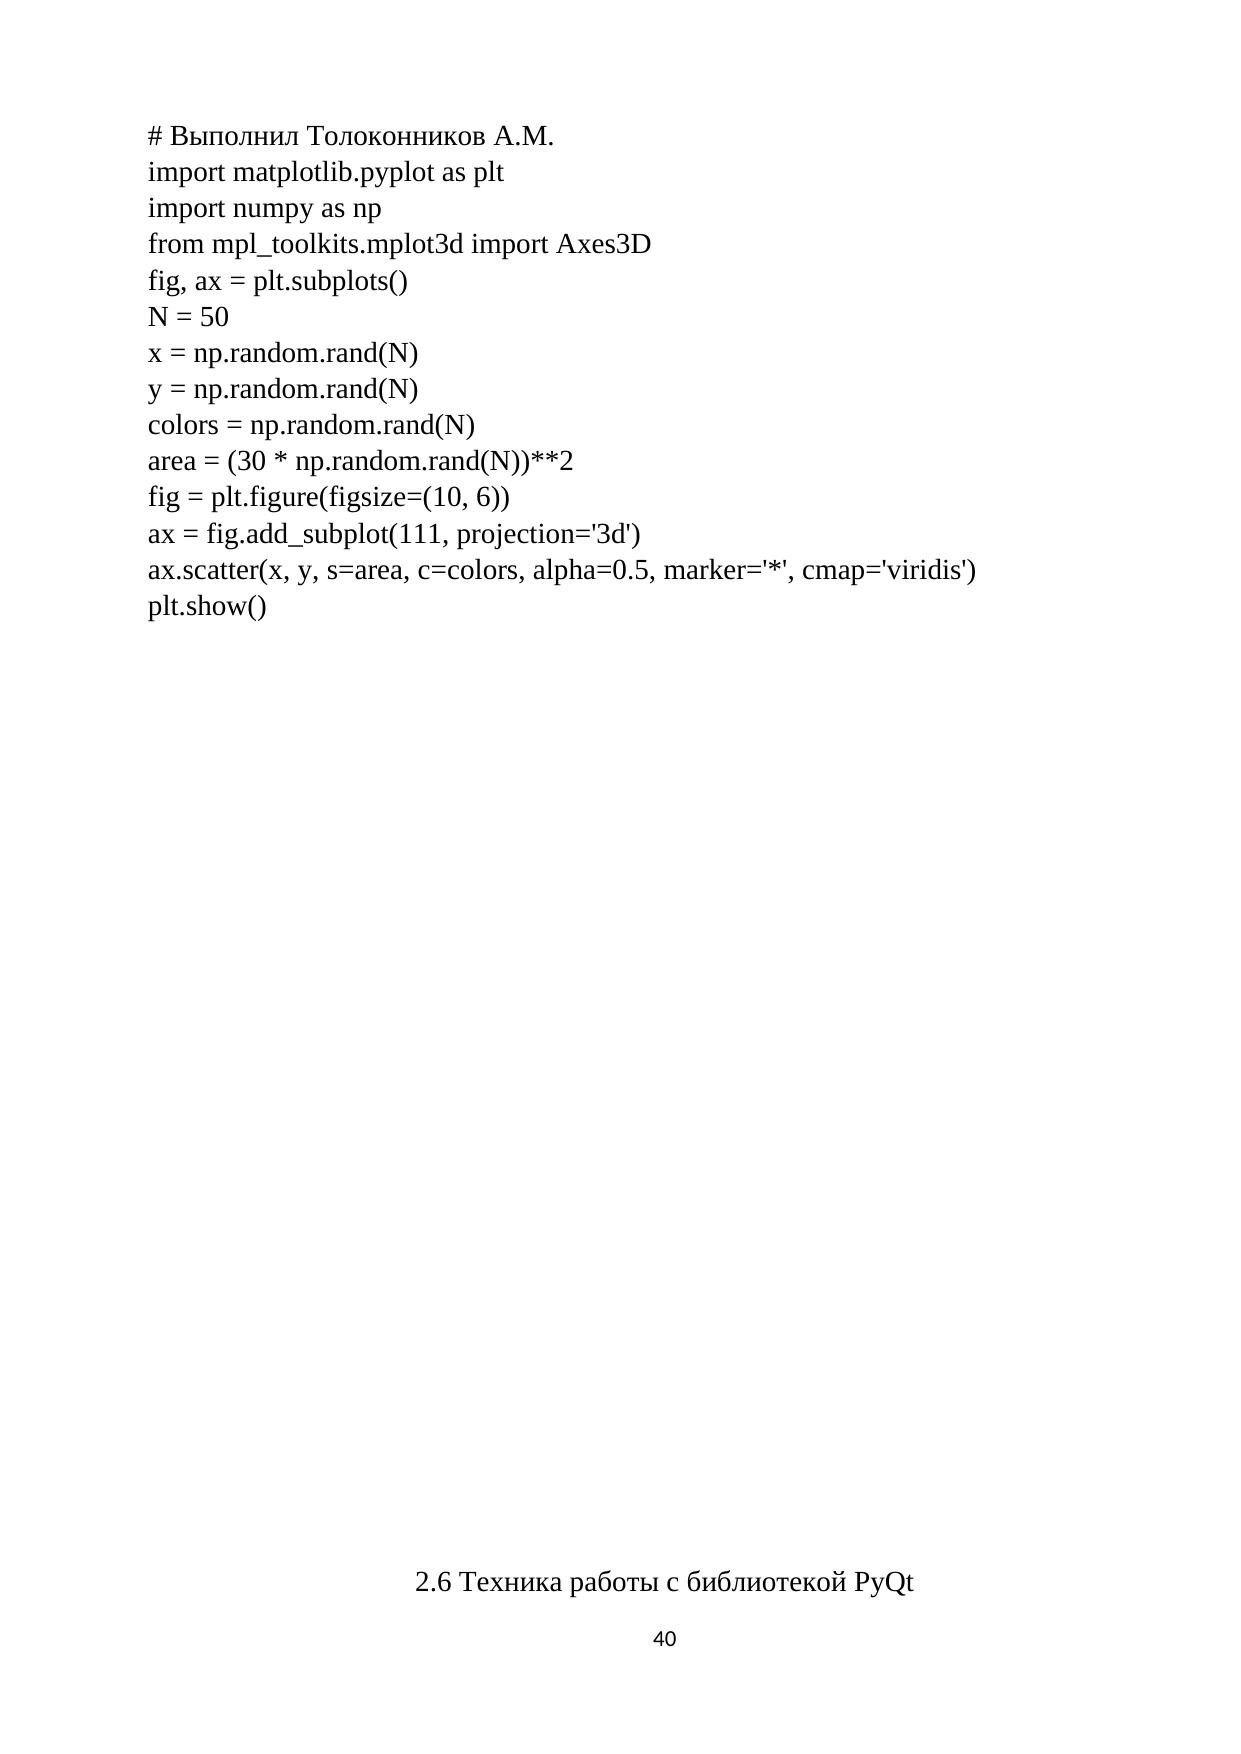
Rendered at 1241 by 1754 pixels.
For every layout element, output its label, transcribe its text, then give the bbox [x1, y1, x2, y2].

text y = np.random.rand(N) [148, 371, 1152, 405]
text N = 50 [148, 299, 1152, 332]
text from mpl_toolkits.mplot3d import Axes3D [148, 227, 1152, 260]
text # Выполнил Толоконников А.М. [148, 118, 1152, 152]
text fig, ax = plt.subplots() [148, 263, 1152, 296]
text import numpy as np [148, 190, 1152, 224]
text colors = np.random.rand(N) [148, 407, 1152, 441]
text area = (30 * np.random.rand(N))**2 [148, 443, 1152, 477]
text ax = fig.add_subplot(111, projection='3d') [148, 516, 1152, 549]
text 2.6 Техника работы с библиотекой PyQt [177, 1564, 1152, 1597]
text x = np.random.rand(N) [148, 335, 1152, 368]
text fig = plt.figure(figsize=(10, 6)) [148, 479, 1152, 513]
text import matplotlib.pyplot as plt [148, 154, 1152, 188]
text ax.scatter(x, y, s=area, c=colors, alpha=0.5, marker='*', cmap='viridis') [148, 552, 1152, 585]
text plt.show() [148, 588, 1152, 622]
